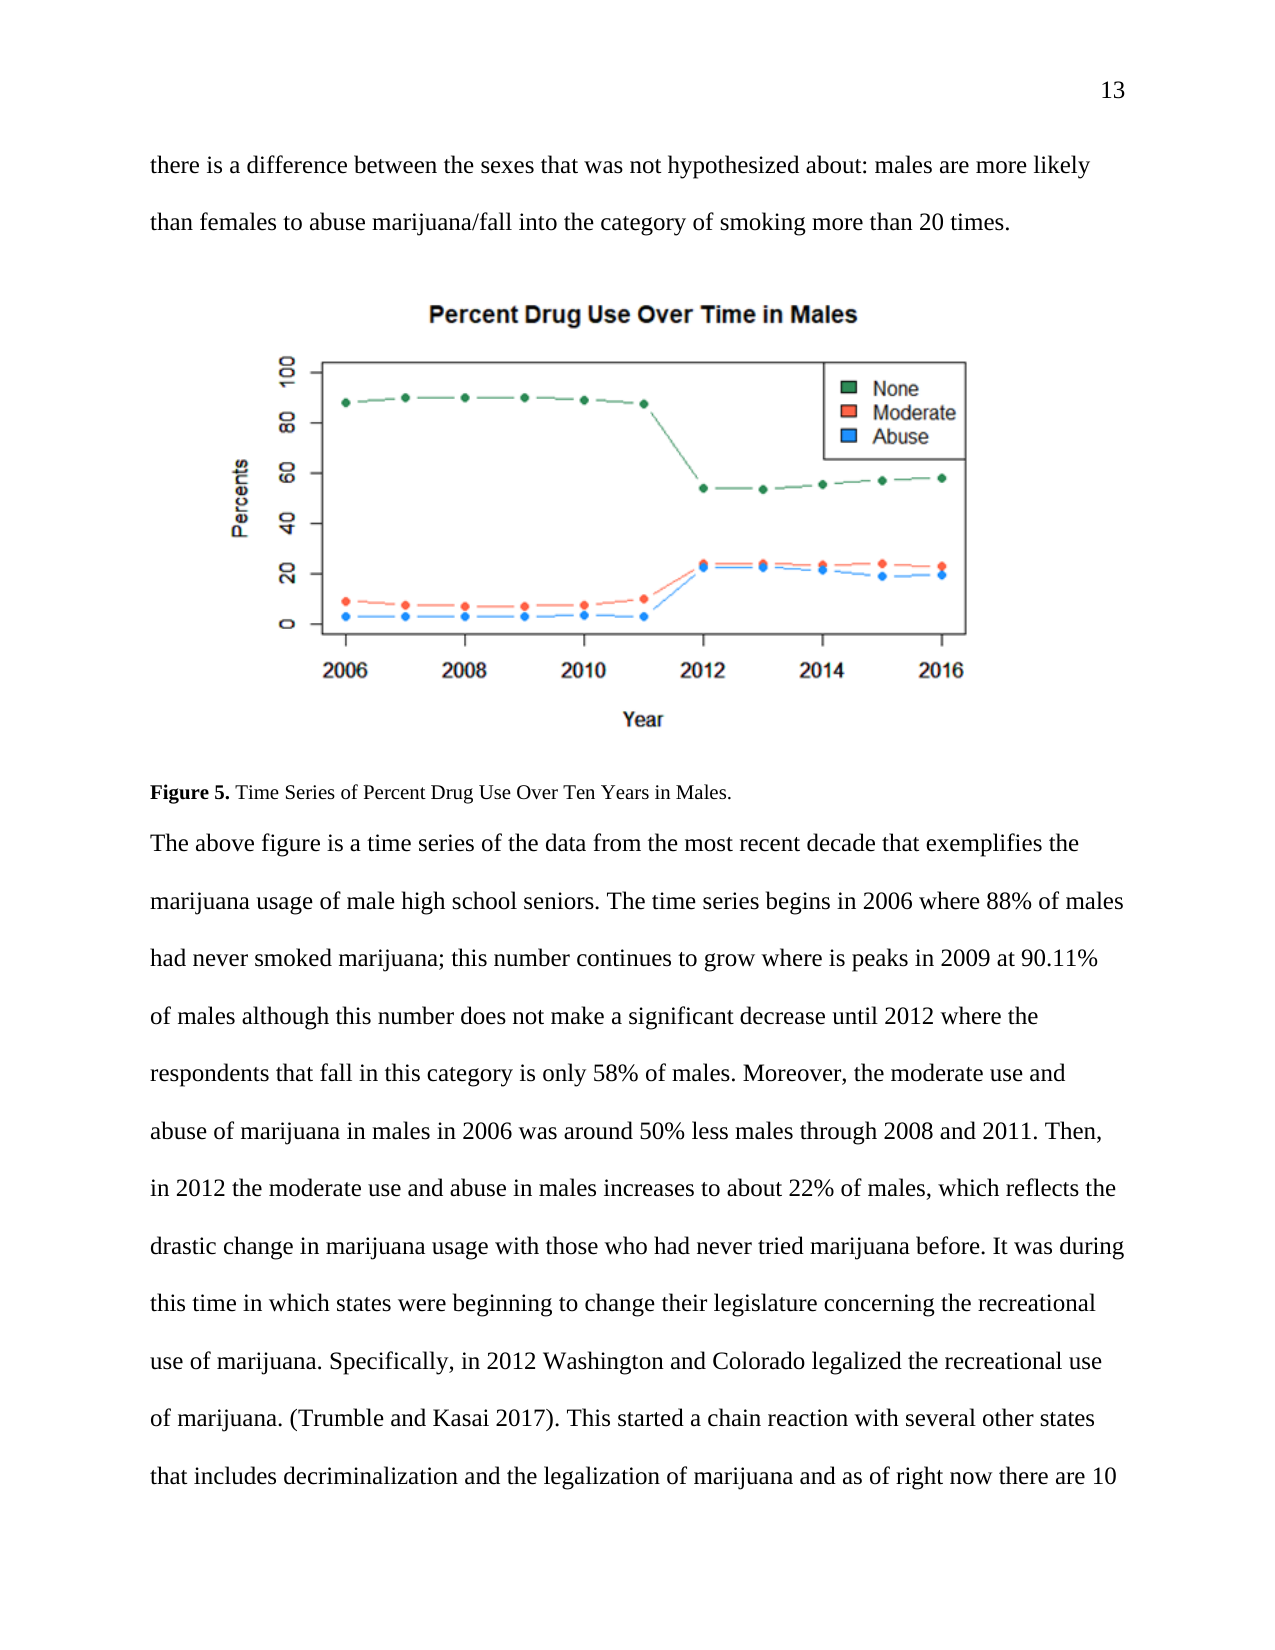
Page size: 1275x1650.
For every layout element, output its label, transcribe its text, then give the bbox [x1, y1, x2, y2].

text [150, 828, 1125, 1489]
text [150, 150, 1125, 236]
picture [225, 265, 1016, 757]
text Figure 5. Time Series of Percent Drug Use Over Ten Years in Males. [150, 780, 1125, 804]
